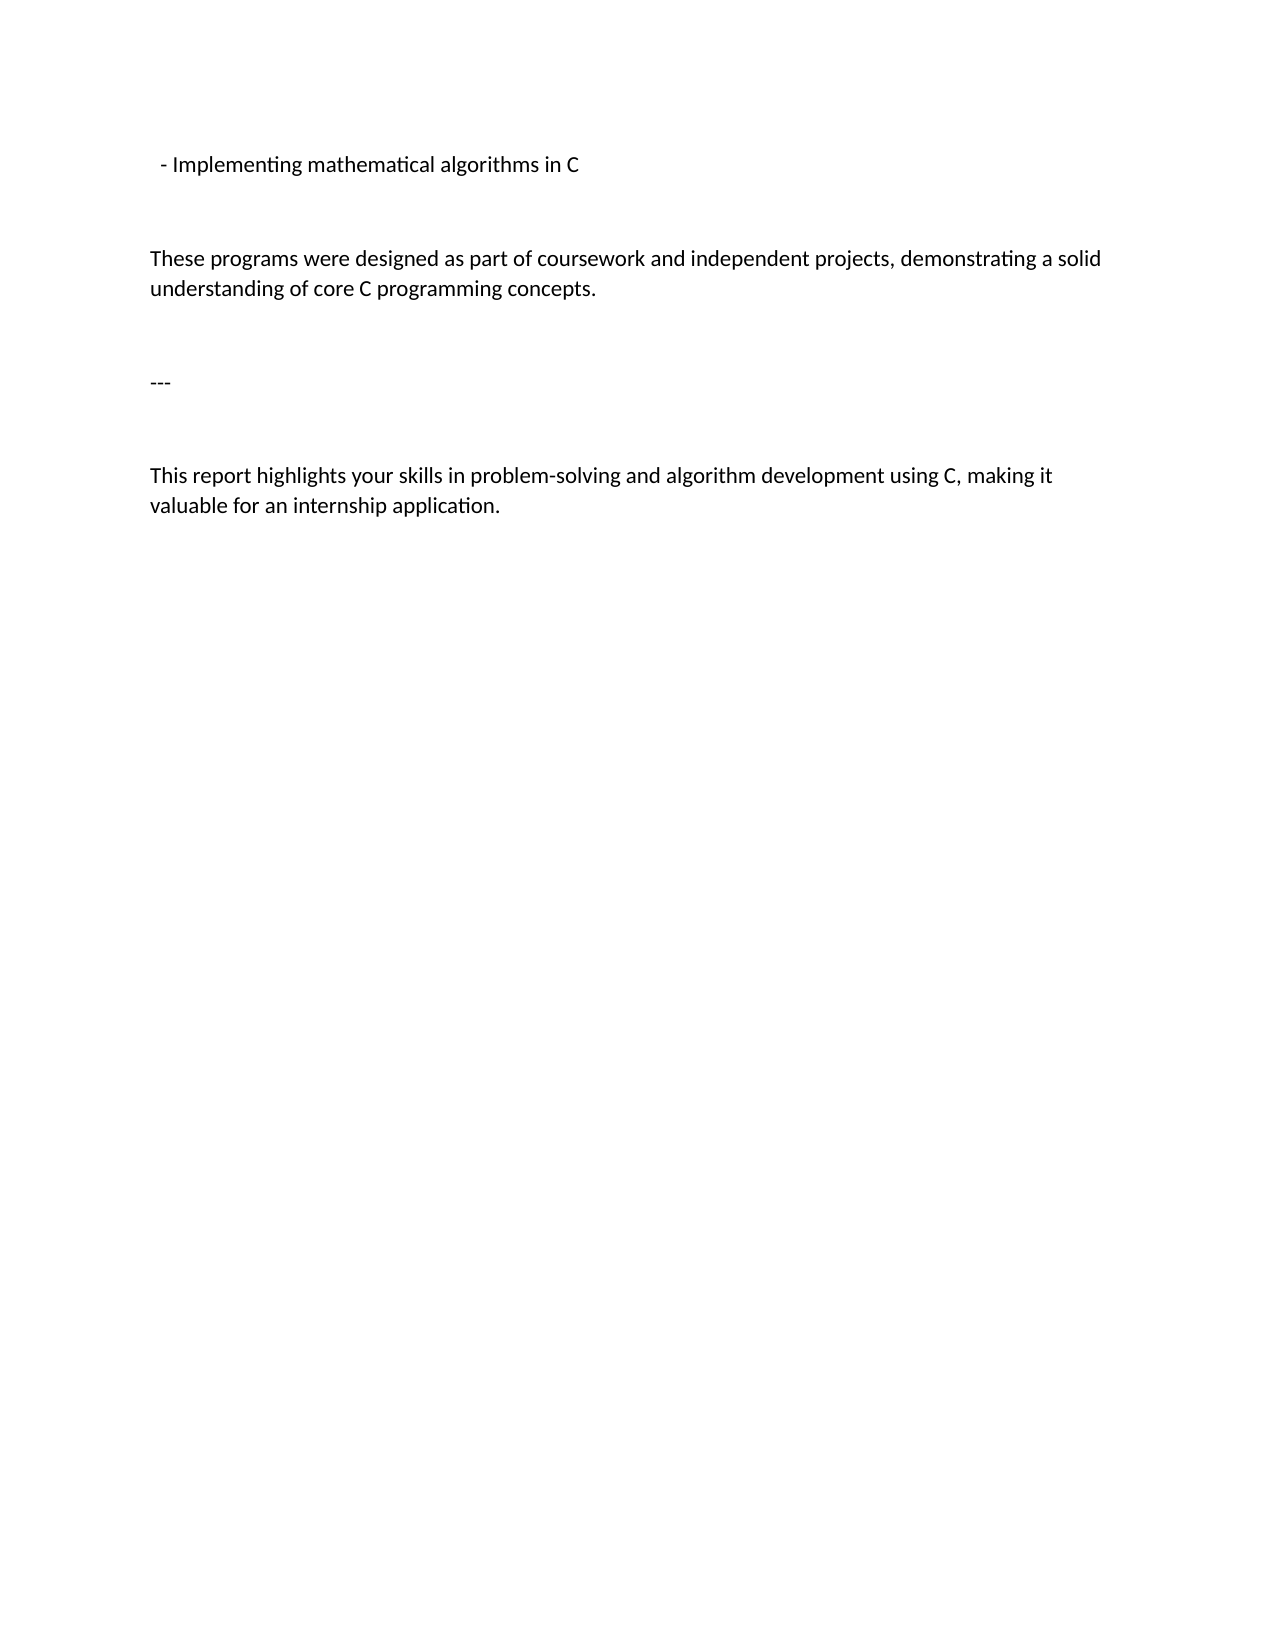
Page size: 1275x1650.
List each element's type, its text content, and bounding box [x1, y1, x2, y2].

text This report highlights your skills in problem-solving and algorithm development using C, making it valuable for an internship application. [150, 461, 1125, 520]
text - Implementing mathematical algorithms in C [150, 150, 1125, 178]
text These programs were designed as part of coursework and independent projects, demonstrating a solid understanding of core C programming concepts. [150, 244, 1125, 302]
text --- [150, 368, 1125, 396]
